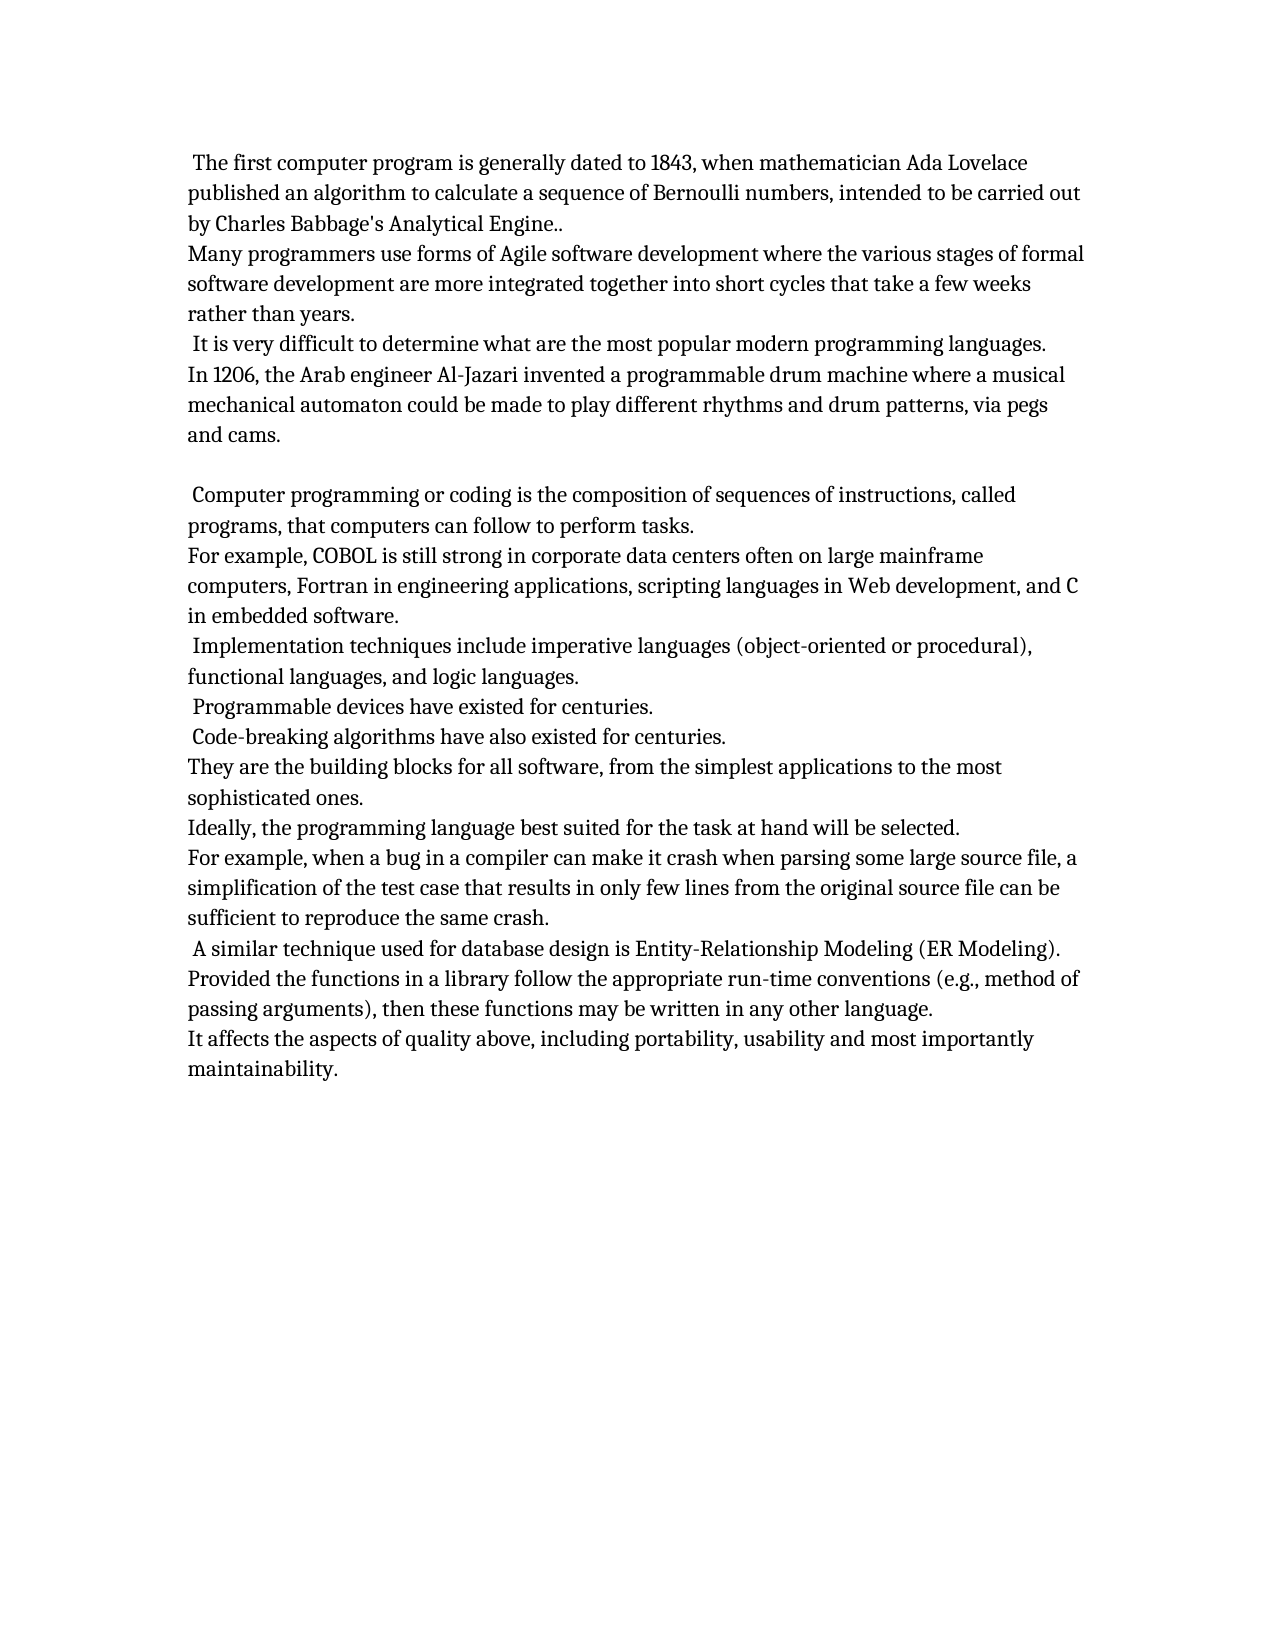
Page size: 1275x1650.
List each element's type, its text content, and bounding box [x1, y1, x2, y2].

text The first computer program is generally dated to 1843, when mathematician Ada Lovelace published an algorithm to calculate a sequence of Bernoulli numbers, intended to be carried out by Charles Babbage's Analytical Engine.. Many programmers use forms of Agile software development where the various stages of formal software development are more integrated together into short cycles that take a few weeks rather than years. It is very difficult to determine what are the most popular modern programming languages. In 1206, the Arab engineer Al-Jazari invented a programmable drum machine where a musical mechanical automaton could be made to play different rhythms and drum patterns, via pegs and cams. Computer programming or coding is the composition of sequences of instructions, called programs, that computers can follow to perform tasks. For example, COBOL is still strong in corporate data centers often on large mainframe computers, Fortran in engineering applications, scripting languages in Web development, and C in embedded software. Implementation techniques include imperative languages (object-oriented or procedural), functional languages, and logic languages. Programmable devices have existed for centuries. Code-breaking algorithms have also existed for centuries. They are the building blocks for all software, from the simplest applications to the most sophisticated ones. Ideally, the programming language best suited for the task at hand will be selected. For example, when a bug in a compiler can make it crash when parsing some large source file, a simplification of the test case that results in only few lines from the original source file can be sufficient to reproduce the same crash. A similar technique used for database design is Entity-Relationship Modeling (ER Modeling). Provided the functions in a library follow the appropriate run-time conventions (e.g., method of passing arguments), then these functions may be written in any other language. It affects the aspects of quality above, including portability, usability and most importantly maintainability. [187, 150, 1087, 1083]
